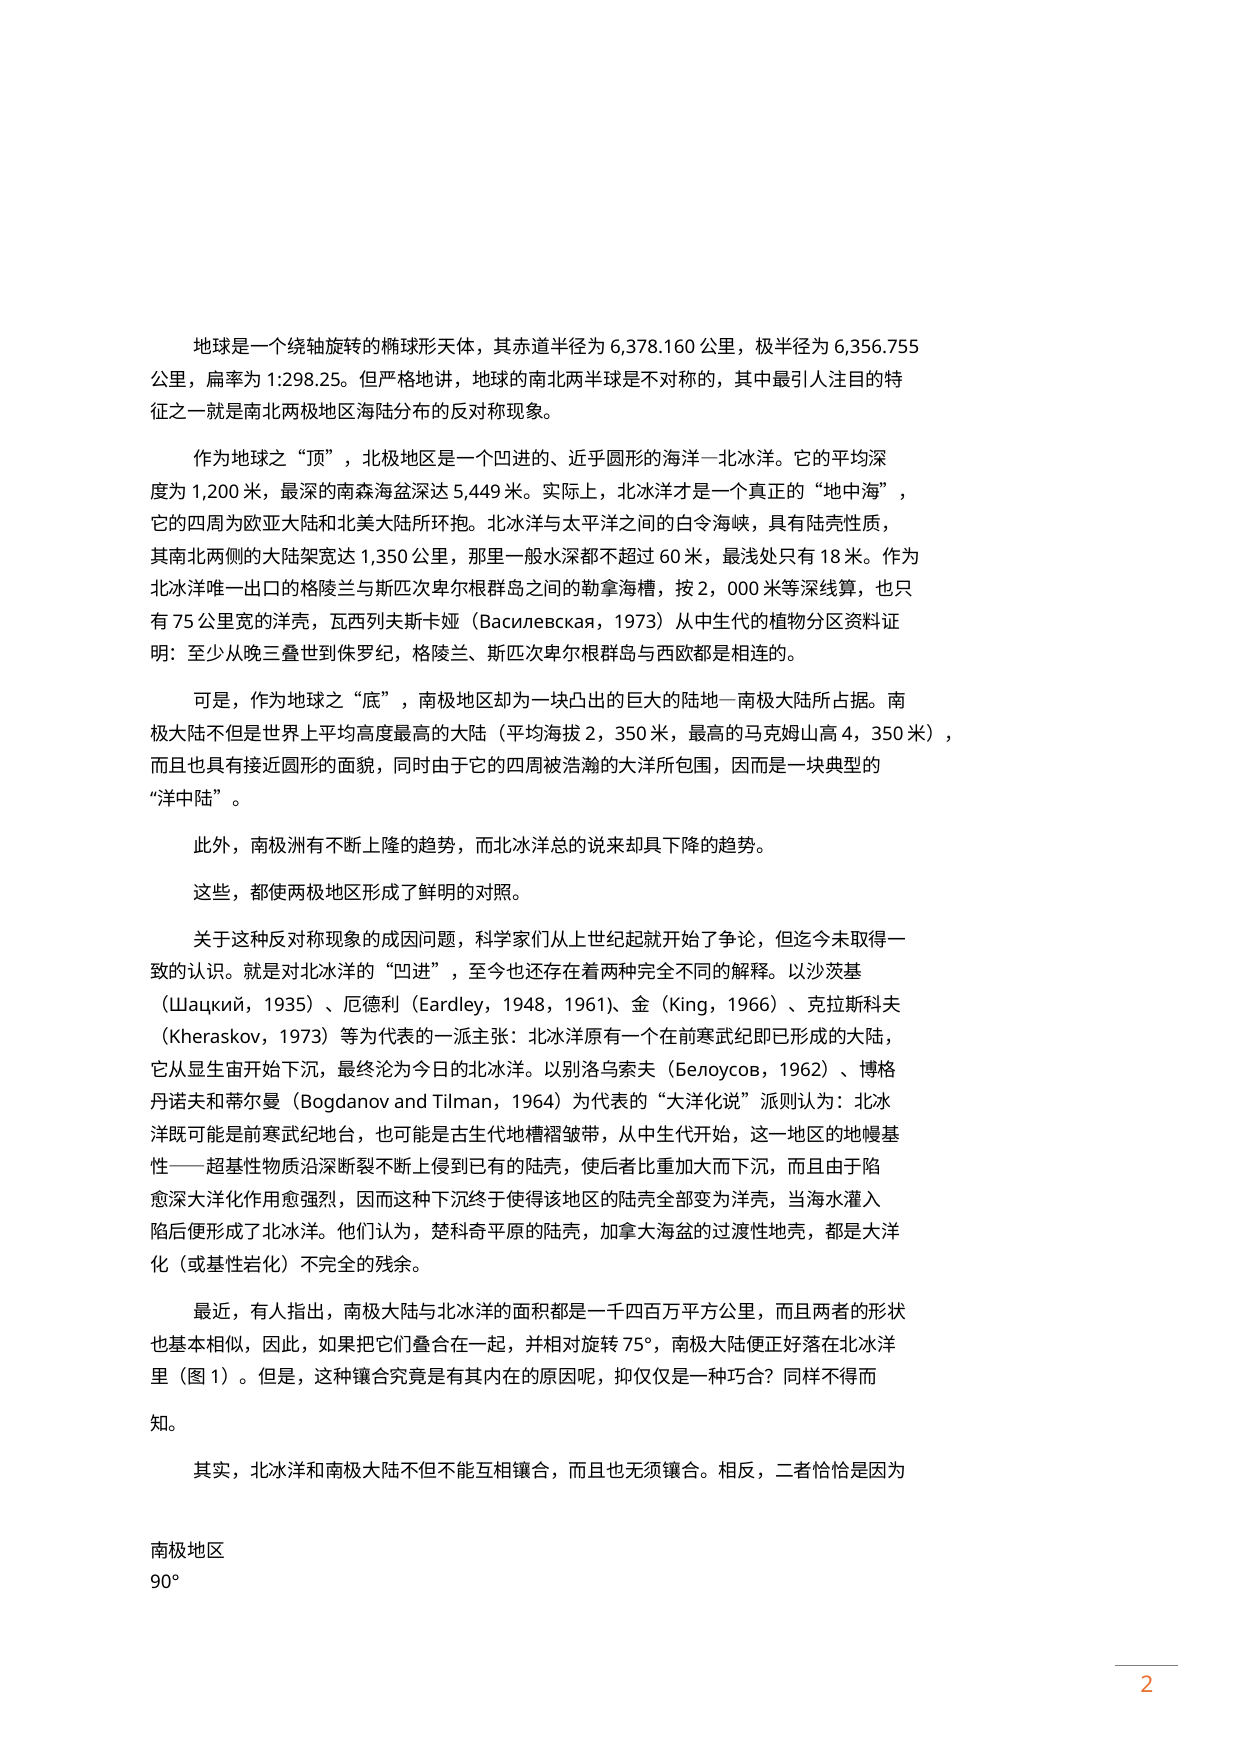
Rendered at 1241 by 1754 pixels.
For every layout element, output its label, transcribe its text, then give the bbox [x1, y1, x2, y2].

text 可是，作为地球之“底”，南极地区却为一块凸出的巨大的陆地—南极大陆所占据。南 极大陆不但是世界上平均高度最高的大陆（平均海拔2，350米，最高的马克姆山高4，350米）， 而且也具有接近圆形的面貌，同时由于它的四周被浩瀚的大洋所包围，因而是一块典型的 “洋中陆”。 [150, 683, 1053, 813]
text 关于这种反对称现象的成因问题，科学家们从上世纪起就开始了争论，但迄今未取得一 致的认识。就是对北冰洋的“凹进”，至今也还存在着两种完全不同的解释。以沙茨基 （Шацкий，1935）、厄德利（Eardley，1948，1961)、金（King，1966）、克拉斯科夫 （Kheraskov，1973）等为代表的一派主张：北冰洋原有一个在前寒武纪即已形成的大陆， 它从显生宙开始下沉，最终沦为今日的北冰洋。以别洛乌索夫（Белоуcов，1962）、博格 丹诺夫和蒂尔曼（Bogdanov and Tilman，1964）为代表的“大洋化说”派则认为：北冰 洋既可能是前寒武纪地台，也可能是古生代地槽褶皱带，从中生代开始，这一地区的地幔基 性——超基性物质沿深断裂不断上侵到已有的陆壳，使后者比重加大而下沉，而且由于陷 愈深大洋化作用愈强烈，因而这种下沉终于使得该地区的陆壳全部变为洋壳，当海水灌入 陷后便形成了北冰洋。他们认为，楚科奇平原的陆壳，加拿大海盆的过渡性地壳，都是大洋 化（或基性岩化）不完全的残余。 [150, 922, 1053, 1279]
text 其实，北冰洋和南极大陆不但不能互相镶合，而且也无须镶合。相反，二者恰恰是因为 [150, 1453, 1053, 1486]
text 最近，有人指出，南极大陆与北冰洋的面积都是一千四百万平方公里，而且两者的形状 也基本相似，因此，如果把它们叠合在一起，并相对旋转75°，南极大陆便正好落在北冰洋 里（图1）。但是，这种镶合究竟是有其内在的原因呢，抑仅仅是一种巧合？同样不得而 [150, 1294, 1053, 1392]
text 这些，都使两极地区形成了鲜明的对照。 [194, 875, 1053, 907]
text 作为地球之“顶”，北极地区是一个凹进的、近乎圆形的海洋—北冰洋。它的平均深 度为1,200米，最深的南森海盆深达5,449米。实际上，北冰洋才是一个真正的“地中海”， 它的四周为欧亚大陆和北美大陆所环抱。北冰洋与太平洋之间的白令海峡，具有陆壳性质， 其南北两侧的大陆架宽达1,350公里，那里一般水深都不超过60米，最浅处只有18米。作为 北冰洋唯一出口的格陵兰与斯匹次卑尔根群岛之间的勒拿海槽，按2，000米等深线算，也只 有75公里宽的洋壳，瓦西列夫斯卡娅（Василевская，1973）从中生代的植物分区资料证 明：至少从晚三叠世到侏罗纪，格陵兰、斯匹次卑尔根群岛与西欧都是相连的。 [150, 441, 1053, 669]
text 知。 [150, 1406, 1053, 1439]
text 此外，南极洲有不断上隆的趋势，而北冰洋总的说来却具下降的趋势。 [194, 828, 1053, 860]
text 地球是一个绕轴旋转的椭球形天体，其赤道半径为6,378.160公里，极半径为6,356.755 公里，扁率为1:298.25。但严格地讲，地球的南北两半球是不对称的，其中最引人注目的特 征之一就是南北两极地区海陆分布的反对称现象。 [150, 329, 1053, 427]
text 南极地区 90° 80 90 90° 东180°西 [150, 1500, 1053, 1598]
